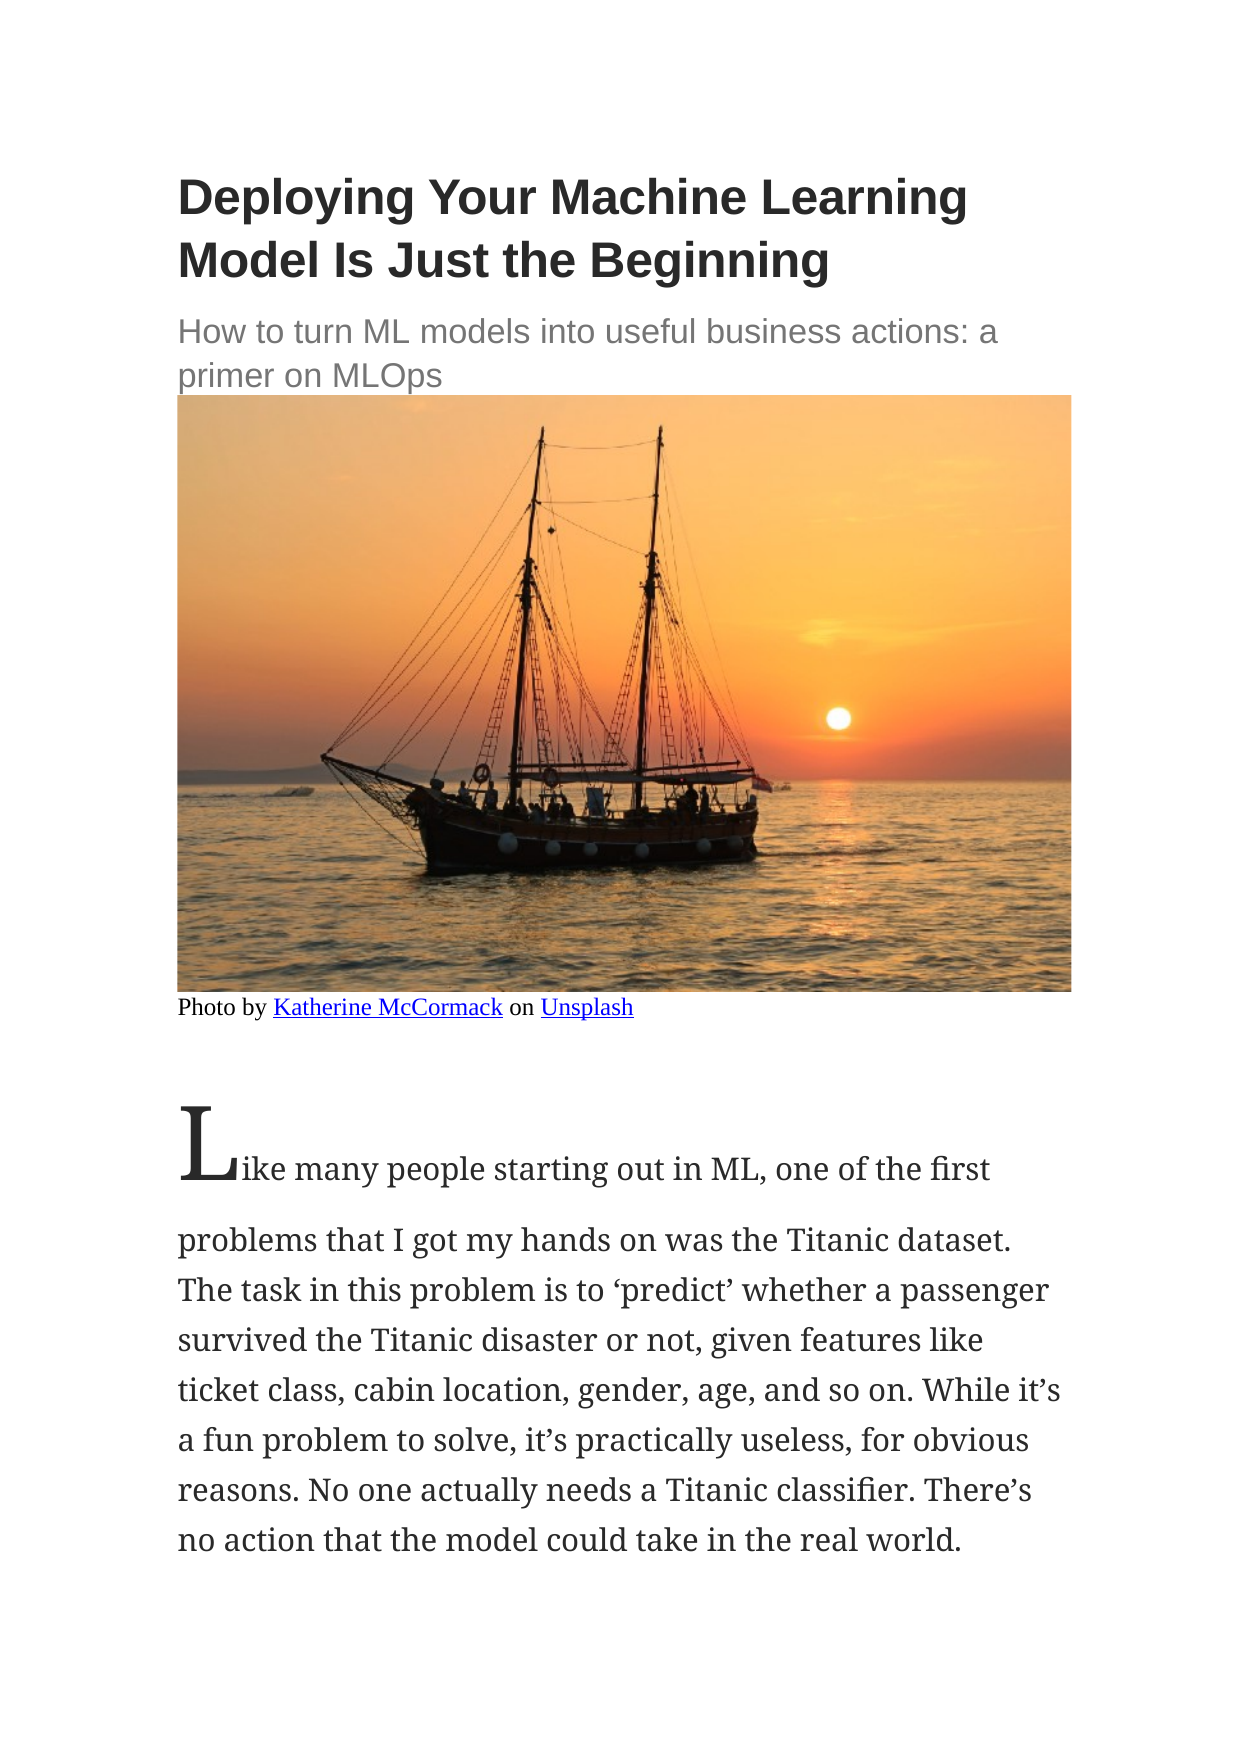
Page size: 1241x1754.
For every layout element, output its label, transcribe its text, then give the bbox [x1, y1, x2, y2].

text Photo by Katherine McCormack on Unsplash [177, 992, 1063, 1021]
text Like many people starting out in ML, one of the first problems that I got my hands on was the Titanic dataset. The task in this problem is to ‘predict’ whether a passenger survived the Titanic disaster or not, given features like ticket class, cabin location, gender, age, and so on. While it’s a fun problem to solve, it’s practically useless, for obvious reasons. No one actually needs a Titanic classifier. There’s no action that the model could take in the real world. [177, 1071, 1063, 1561]
text Deploying Your Machine Learning Model Is Just the Beginning [177, 163, 1063, 288]
picture [177, 395, 1072, 992]
text How to turn ML models into useful business actions: a primer on MLOps [177, 307, 1063, 395]
